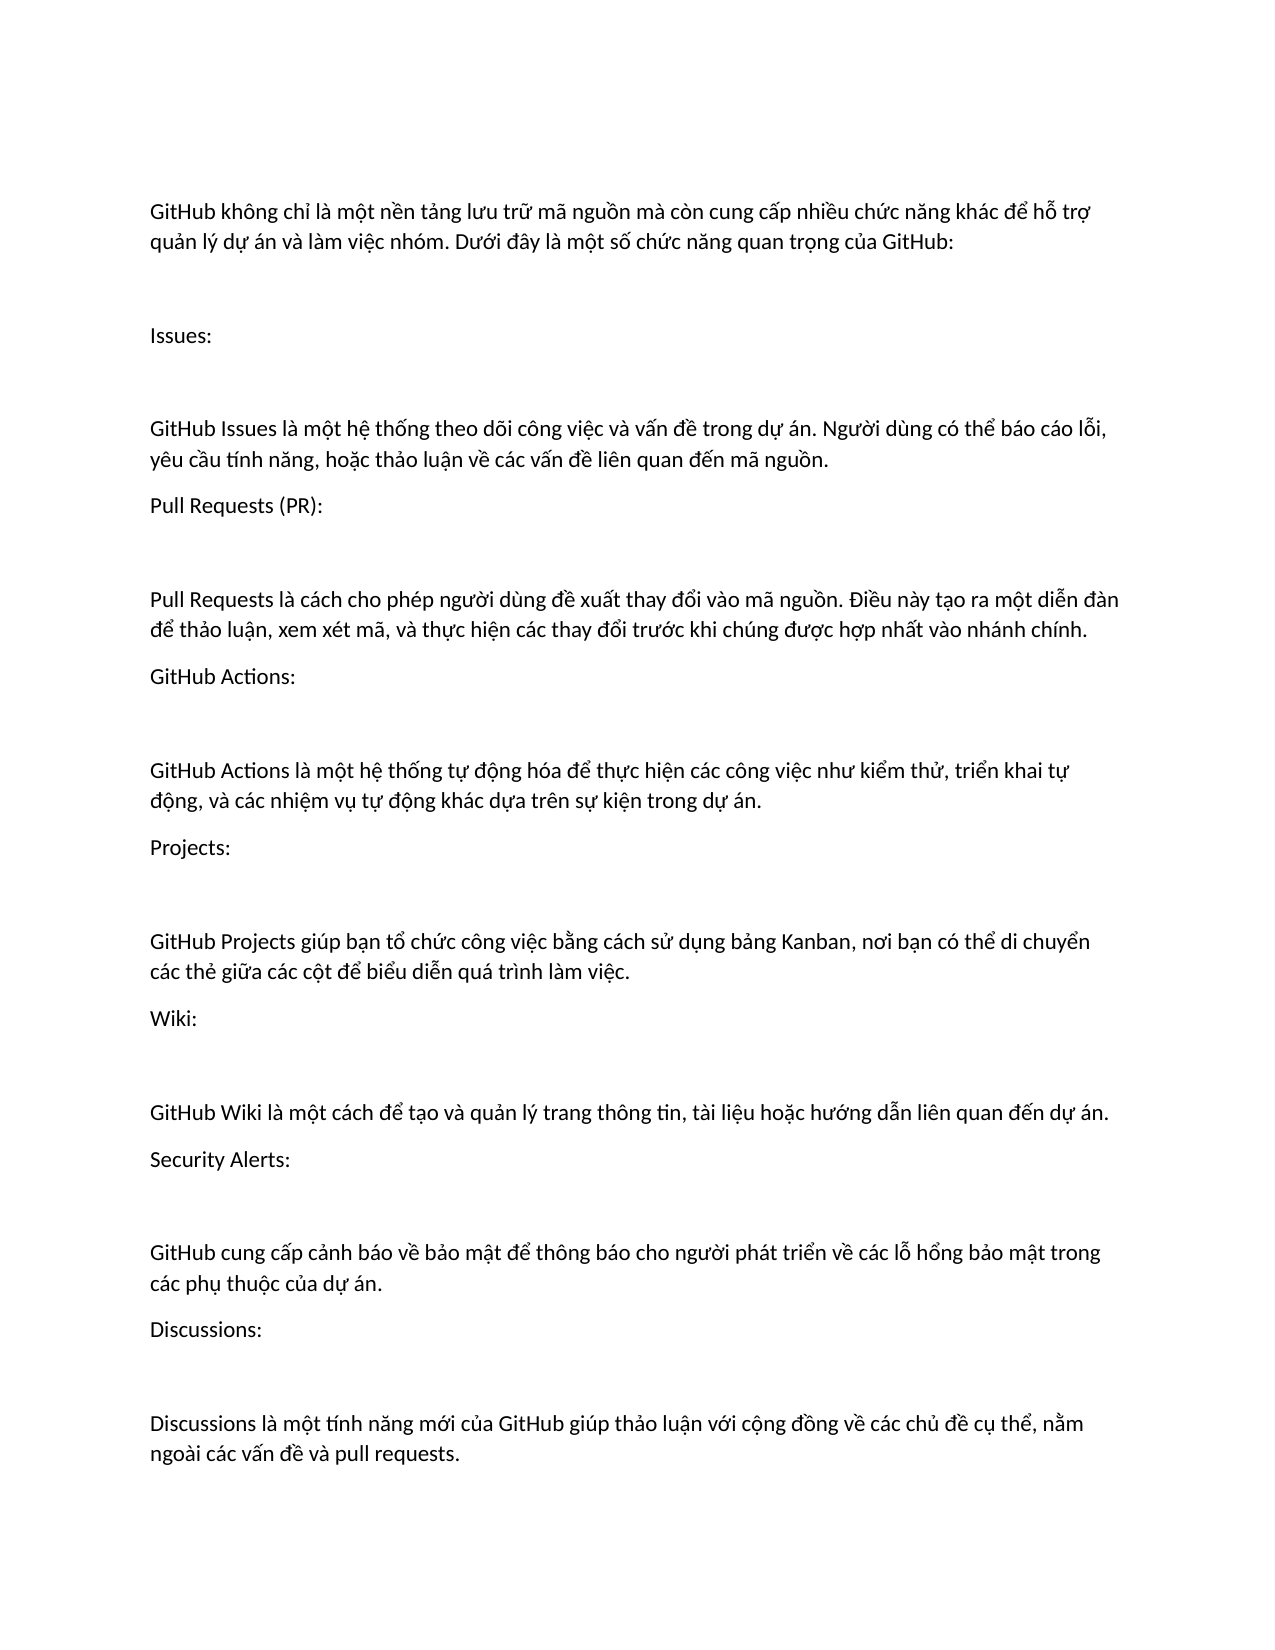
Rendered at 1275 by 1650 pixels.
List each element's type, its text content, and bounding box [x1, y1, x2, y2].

text GitHub Projects giúp bạn tổ chức công việc bằng cách sử dụng bảng Kanban, nơi bạn có thể di chuyển các thẻ giữa các cột để biểu diễn quá trình làm việc. [150, 927, 1125, 985]
text GitHub cung cấp cảnh báo về bảo mật để thông báo cho người phát triển về các lỗ hổng bảo mật trong các phụ thuộc của dự án. [150, 1238, 1125, 1297]
text GitHub Wiki là một cách để tạo và quản lý trang thông tin, tài liệu hoặc hướng dẫn liên quan đến dự án. [150, 1098, 1125, 1126]
text Projects: [150, 833, 1125, 861]
text GitHub không chỉ là một nền tảng lưu trữ mã nguồn mà còn cung cấp nhiều chức năng khác để hỗ trợ quản lý dự án và làm việc nhóm. Dưới đây là một số chức năng quan trọng của GitHub: [150, 197, 1125, 255]
text GitHub Actions là một hệ thống tự động hóa để thực hiện các công việc như kiểm thử, triển khai tự động, và các nhiệm vụ tự động khác dựa trên sự kiện trong dự án. [150, 756, 1125, 814]
text Pull Requests (PR): [150, 492, 1125, 520]
text Pull Requests là cách cho phép người dùng đề xuất thay đổi vào mã nguồn. Điều này tạo ra một diễn đàn để thảo luận, xem xét mã, và thực hiện các thay đổi trước khi chúng được hợp nhất vào nhánh chính. [150, 585, 1125, 644]
text Discussions là một tính năng mới của GitHub giúp thảo luận với cộng đồng về các chủ đề cụ thể, nằm ngoài các vấn đề và pull requests. [150, 1409, 1125, 1468]
text Security Alerts: [150, 1145, 1125, 1173]
text Wiki: [150, 1004, 1125, 1032]
text Issues: [150, 321, 1125, 349]
text GitHub Issues là một hệ thống theo dõi công việc và vấn đề trong dự án. Người dùng có thể báo cáo lỗi, yêu cầu tính năng, hoặc thảo luận về các vấn đề liên quan đến mã nguồn. [150, 414, 1125, 473]
text GitHub Actions: [150, 662, 1125, 691]
text Discussions: [150, 1316, 1125, 1344]
